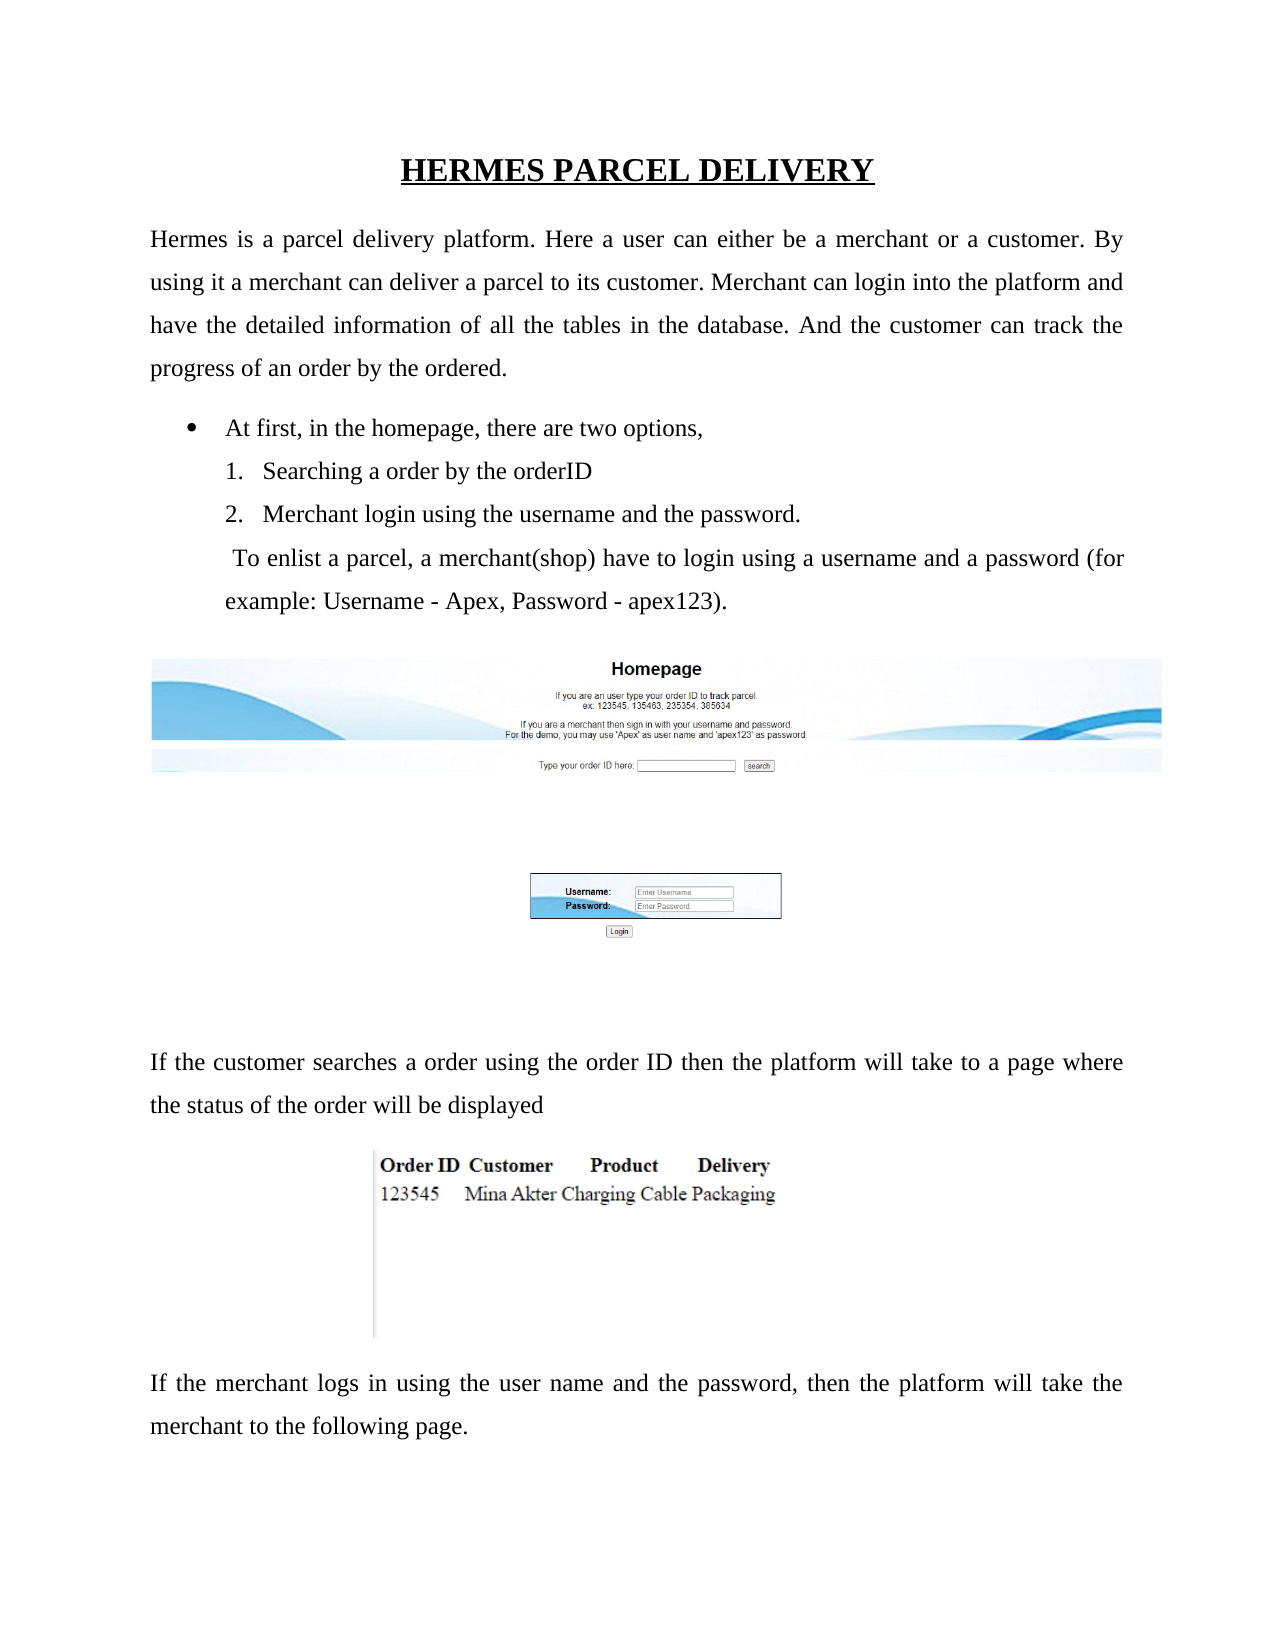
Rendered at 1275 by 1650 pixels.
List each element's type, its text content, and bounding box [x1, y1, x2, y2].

text If the merchant logs in using the user name and the password, then the platform will take the merchant to the following page. [150, 1368, 1125, 1440]
list To enlist a parcel, a merchant(shop) have to login using a username and a password (for example: Username - Apex, Password - apex123). [225, 543, 1125, 614]
picture [150, 645, 1163, 957]
text If the customer searches a order using the order ID then the platform will take to a page where the status of the order will be displayed [150, 1047, 1125, 1119]
list Merchant login using the username and the password. [225, 499, 1125, 528]
list Searching a order by the orderID [225, 456, 1125, 485]
text HERMES PARCEL DELIVERY [150, 150, 1125, 188]
list At first, in the homepage, there are two options, [187, 413, 1125, 442]
text Hermes is a parcel delivery platform. Here a user can either be a merchant or a customer. By using it a merchant can deliver a parcel to its customer. Merchant can login into the platform and have the detailed information of all the tables in the database. And the customer can track the progress of an order by the ordered. [150, 224, 1125, 382]
picture [373, 1150, 977, 1338]
